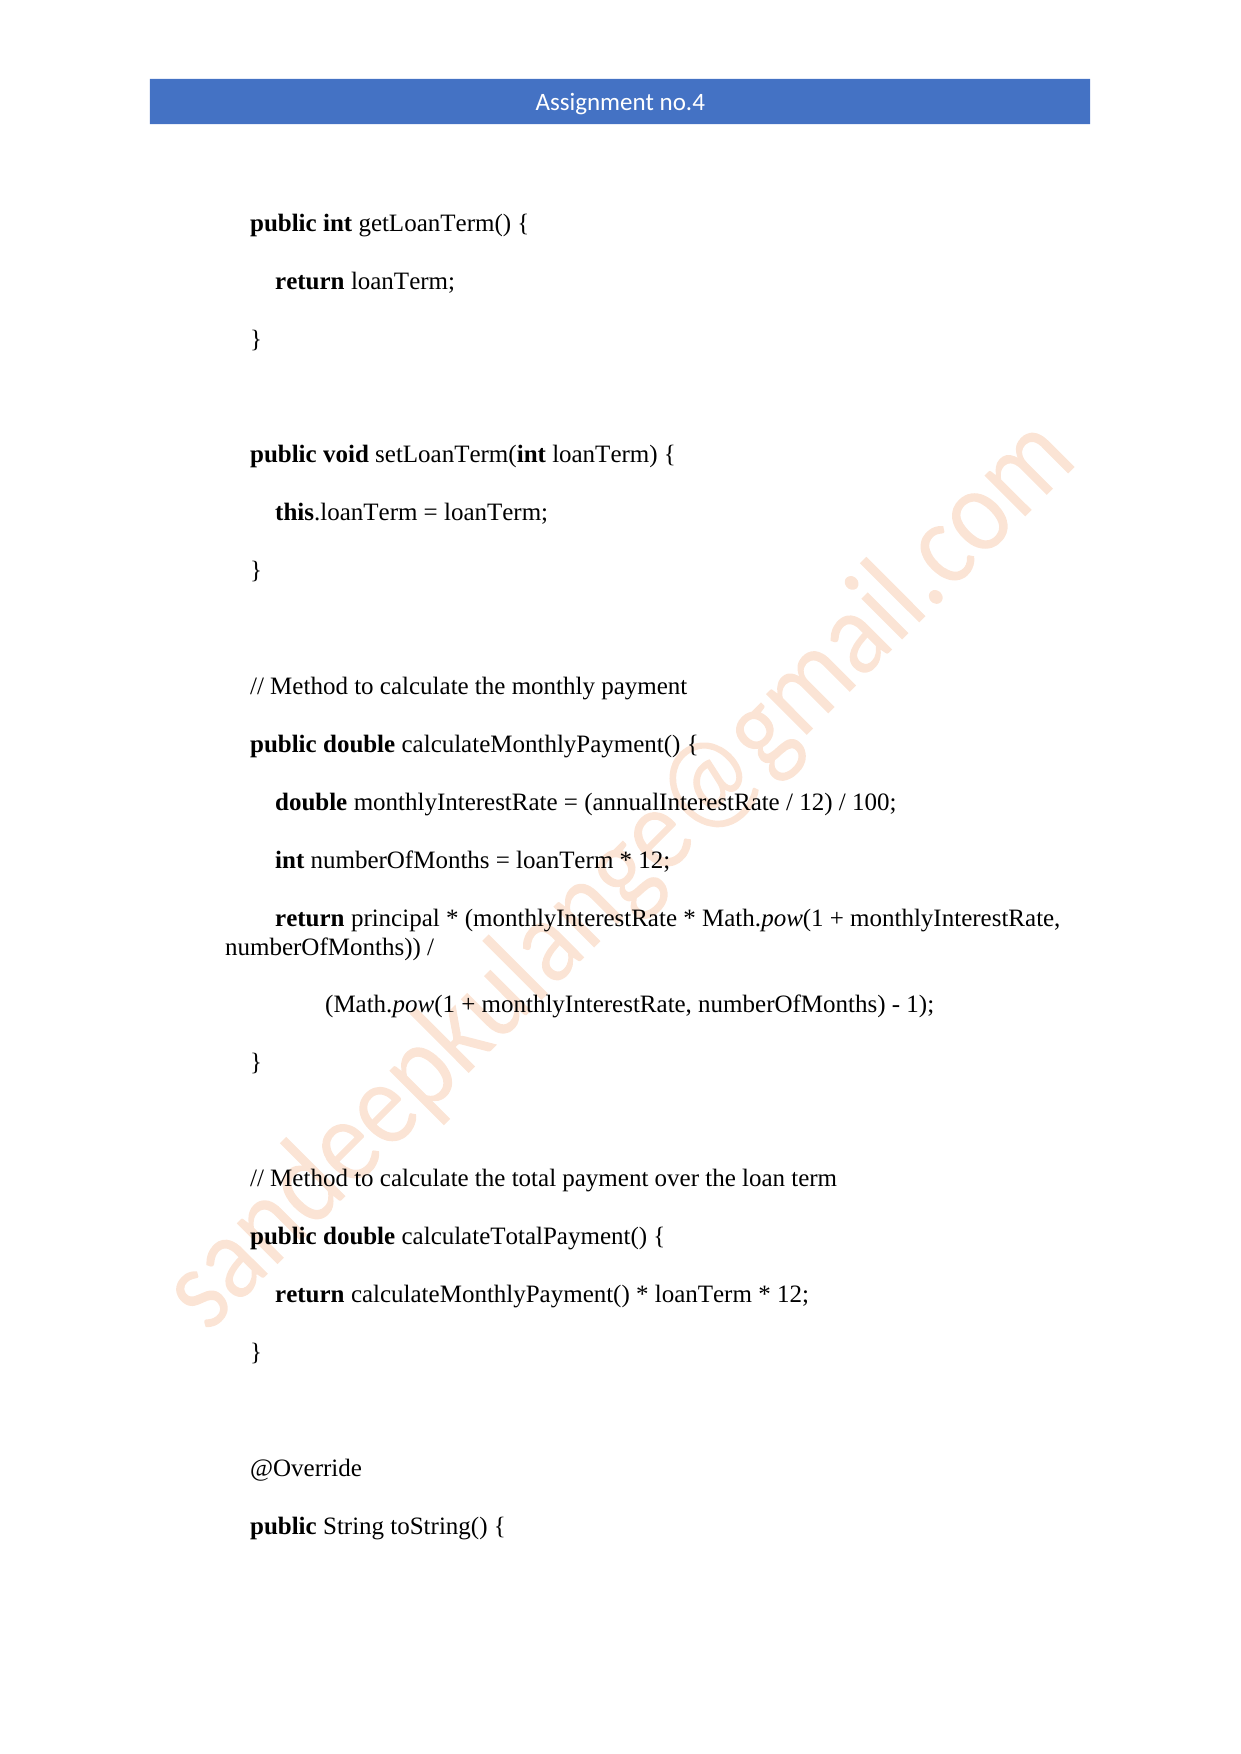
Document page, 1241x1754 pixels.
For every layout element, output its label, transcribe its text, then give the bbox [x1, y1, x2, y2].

text public String toString() { [225, 1511, 1090, 1539]
text // Method to calculate the monthly payment [225, 671, 1090, 700]
text this.loanTerm = loanTerm; [225, 497, 1090, 526]
text } [225, 555, 1090, 584]
text return loanTerm; [225, 266, 1090, 294]
text double monthlyInterestRate = (annualInterestRate / 12) / 100; [225, 787, 1090, 816]
text } [225, 324, 1090, 352]
text } [225, 1337, 1090, 1366]
text (Math.pow(1 + monthlyInterestRate, numberOfMonths) - 1); [225, 989, 1090, 1018]
text // Method to calculate the total payment over the loan term [225, 1163, 1090, 1192]
text } [225, 1047, 1090, 1076]
text @Override [225, 1453, 1090, 1482]
text public double calculateTotalPayment() { [225, 1221, 1090, 1250]
text public double calculateMonthlyPayment() { [225, 729, 1090, 758]
text int numberOfMonths = loanTerm * 12; [225, 845, 1090, 874]
text public void setLoanTerm(int loanTerm) { [225, 439, 1090, 468]
text public int getLoanTerm() { [225, 208, 1090, 237]
text return principal * (monthlyInterestRate * Math.pow(1 + monthlyInterestRate, numberOfMonths)) / [225, 903, 1090, 960]
text return calculateMonthlyPayment() * loanTerm * 12; [225, 1279, 1090, 1308]
